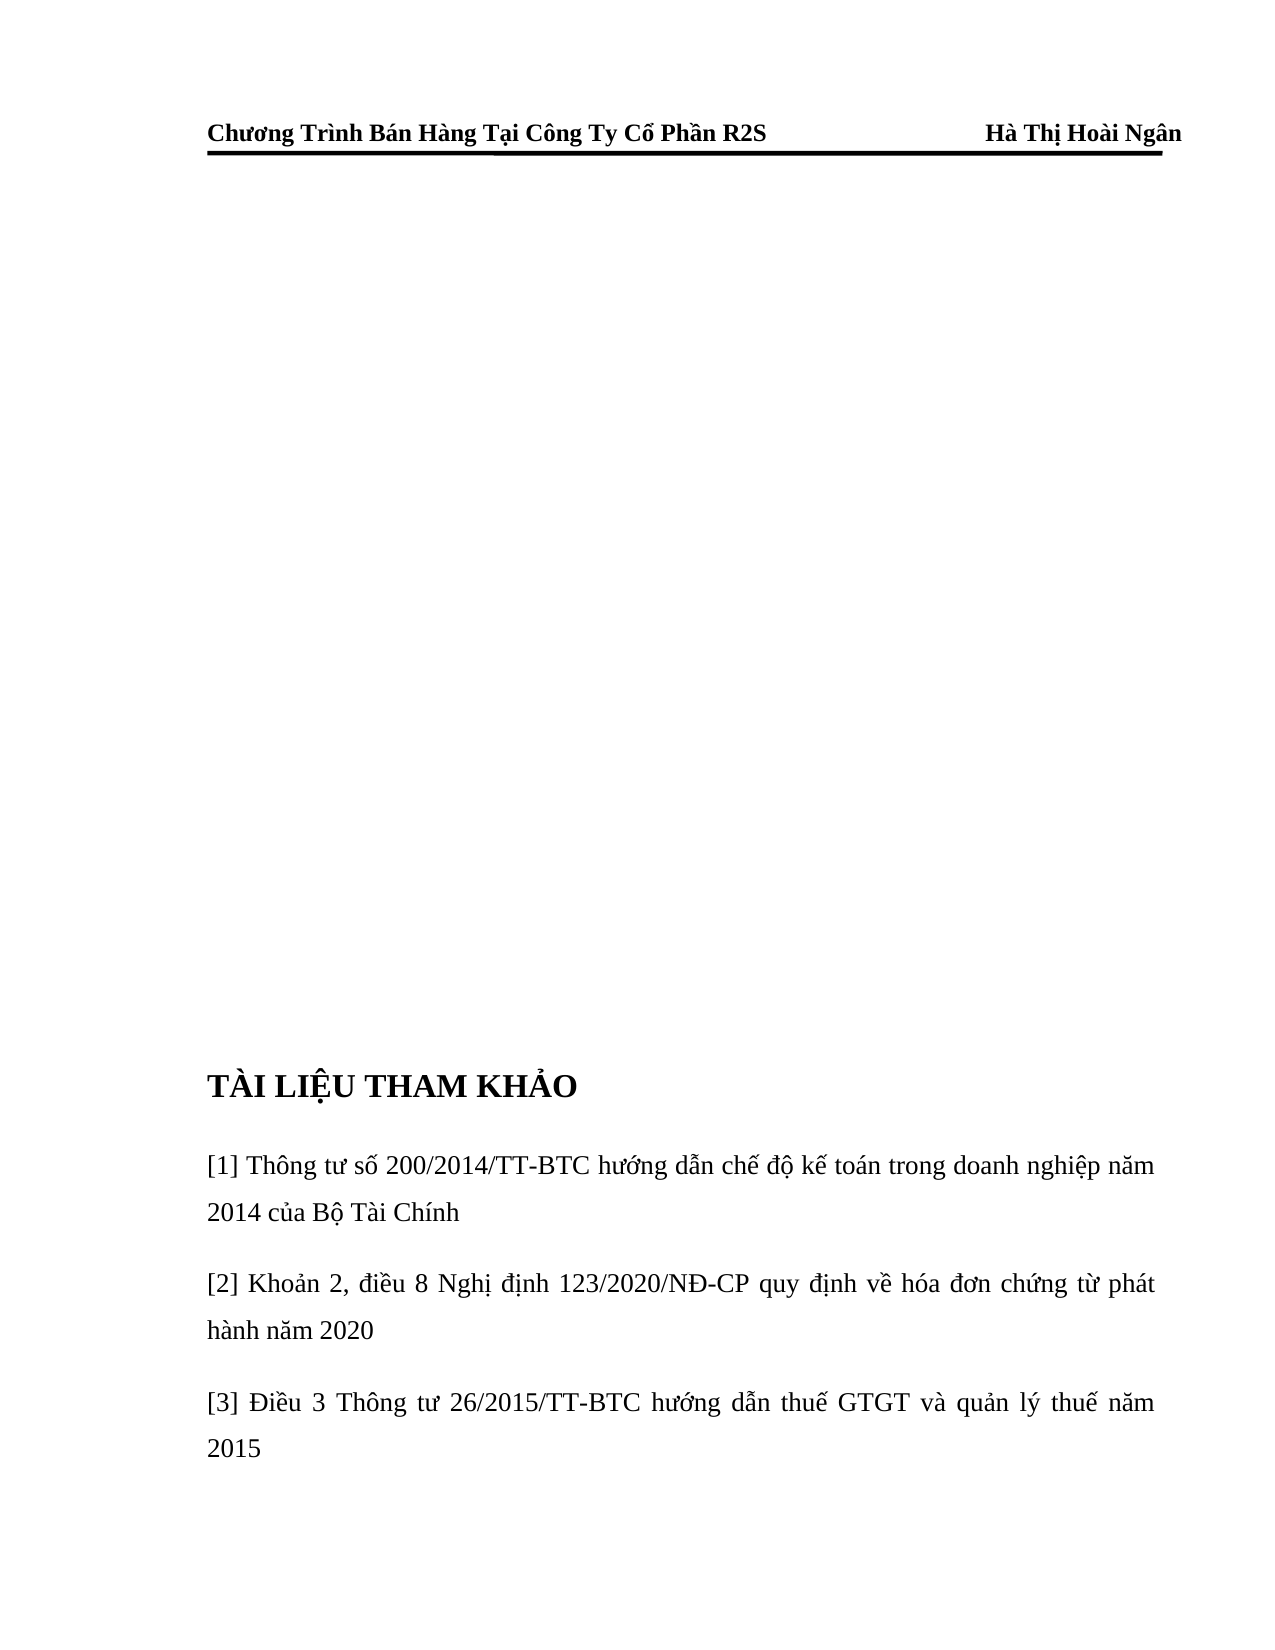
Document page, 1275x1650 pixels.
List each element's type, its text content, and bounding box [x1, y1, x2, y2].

text [2] Khoản 2, điều 8 Nghị định 123/2020/NĐ-CP quy định về hóa đơn chứng từ phát hành năm 2020 [207, 1268, 1157, 1345]
text TÀI LIỆU THAM KHẢO [207, 1067, 1157, 1105]
text [1] Thông tư số 200/2014/TT-BTC hướng dẫn chế độ kế toán trong doanh nghiệp năm 2014 của Bộ Tài Chính [207, 1149, 1157, 1227]
text [3] Điều 3 Thông tư 26/2015/TT-BTC hướng dẫn thuế GTGT và quản lý thuế năm 2015 [207, 1386, 1157, 1464]
